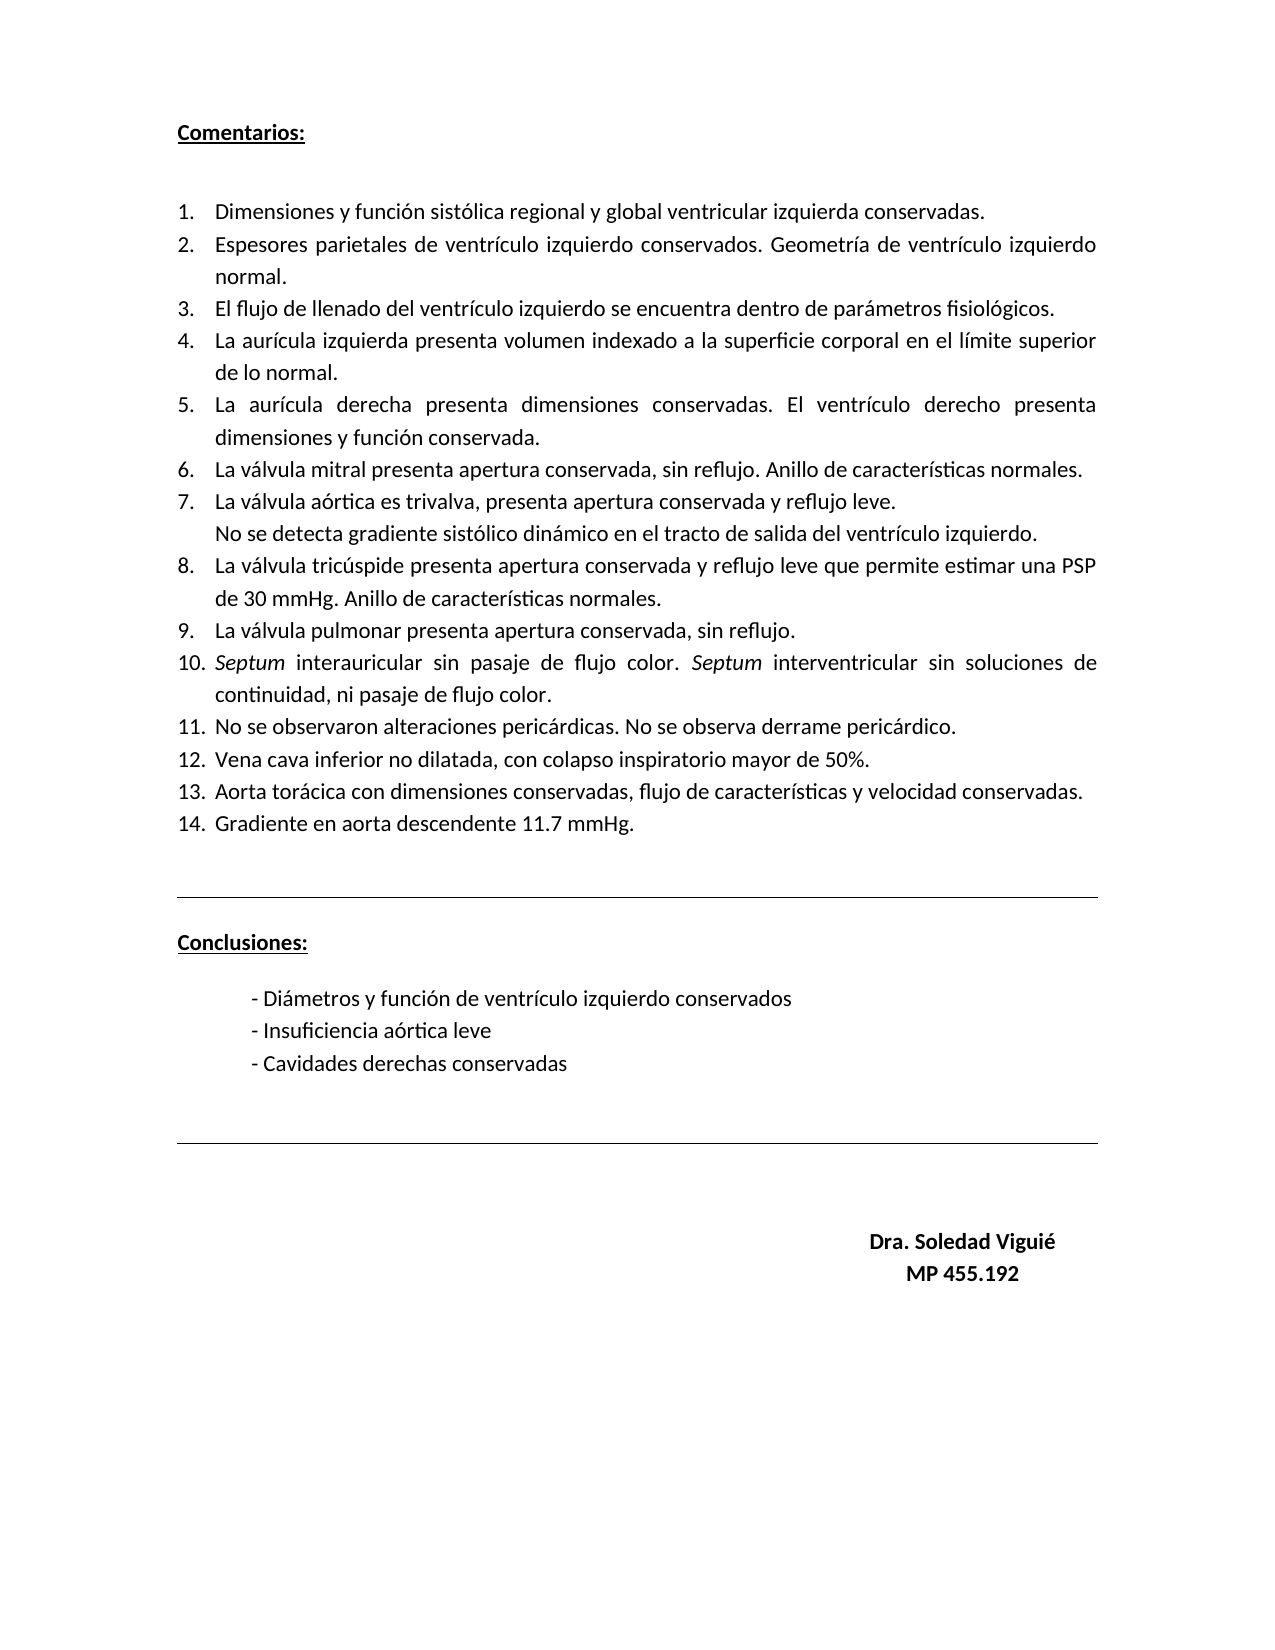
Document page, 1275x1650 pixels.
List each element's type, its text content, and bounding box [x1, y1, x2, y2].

text MP 455.192 [827, 1259, 1098, 1287]
list La aurícula izquierda presenta volumen indexado a la superficie corporal en el límite superior de lo normal. [177, 326, 1098, 386]
text - Cavidades derechas conservadas [251, 1049, 1098, 1077]
list Gradiente en aorta descendente 11.7 mmHg. [177, 809, 1098, 837]
list La válvula pulmonar presenta apertura conservada, sin reflujo. [177, 616, 1098, 644]
subtitle No se detecta gradiente sistólico dinámico en el tracto de salida del ventrículo izquierdo. [215, 519, 1098, 547]
list La válvula aórtica es trivalva, presenta apertura conservada y reflujo leve. [177, 487, 1098, 515]
list El flujo de llenado del ventrículo izquierdo se encuentra dentro de parámetros fisiológicos. [177, 294, 1098, 322]
text - Insuficiencia aórtica leve [251, 1017, 1098, 1045]
text Conclusiones: [177, 928, 1098, 956]
list La válvula mitral presenta apertura conservada, sin reflujo. Anillo de características normales. [177, 455, 1098, 483]
list Espesores parietales de ventrículo izquierdo conservados. Geometría de ventrículo izquierdo normal. [177, 230, 1098, 290]
list Aorta torácica con dimensiones conservadas, flujo de características y velocidad conservadas. [177, 777, 1098, 805]
text Dra. Soledad Viguié [827, 1227, 1098, 1255]
list No se observaron alteraciones pericárdicas. No se observa derrame pericárdico. [177, 712, 1098, 741]
list La aurícula derecha presenta dimensiones conservadas. El ventrículo derecho presenta dimensiones y función conservada. [177, 391, 1098, 451]
list Septum interauricular sin pasaje de flujo color. Septum interventricular sin soluciones de continuidad, ni pasaje de flujo color. [177, 648, 1098, 708]
text Comentarios: [177, 118, 1098, 146]
list La válvula tricúspide presenta apertura conservada y reflujo leve que permite estimar una PSP de 30 mmHg. Anillo de características normales. [177, 552, 1098, 612]
list Dimensiones y función sistólica regional y global ventricular izquierda conservadas. [177, 197, 1098, 226]
list Vena cava inferior no dilatada, con colapso inspiratorio mayor de 50%. [177, 745, 1098, 773]
text - Diámetros y función de ventrículo izquierdo conservados [251, 984, 1098, 1012]
